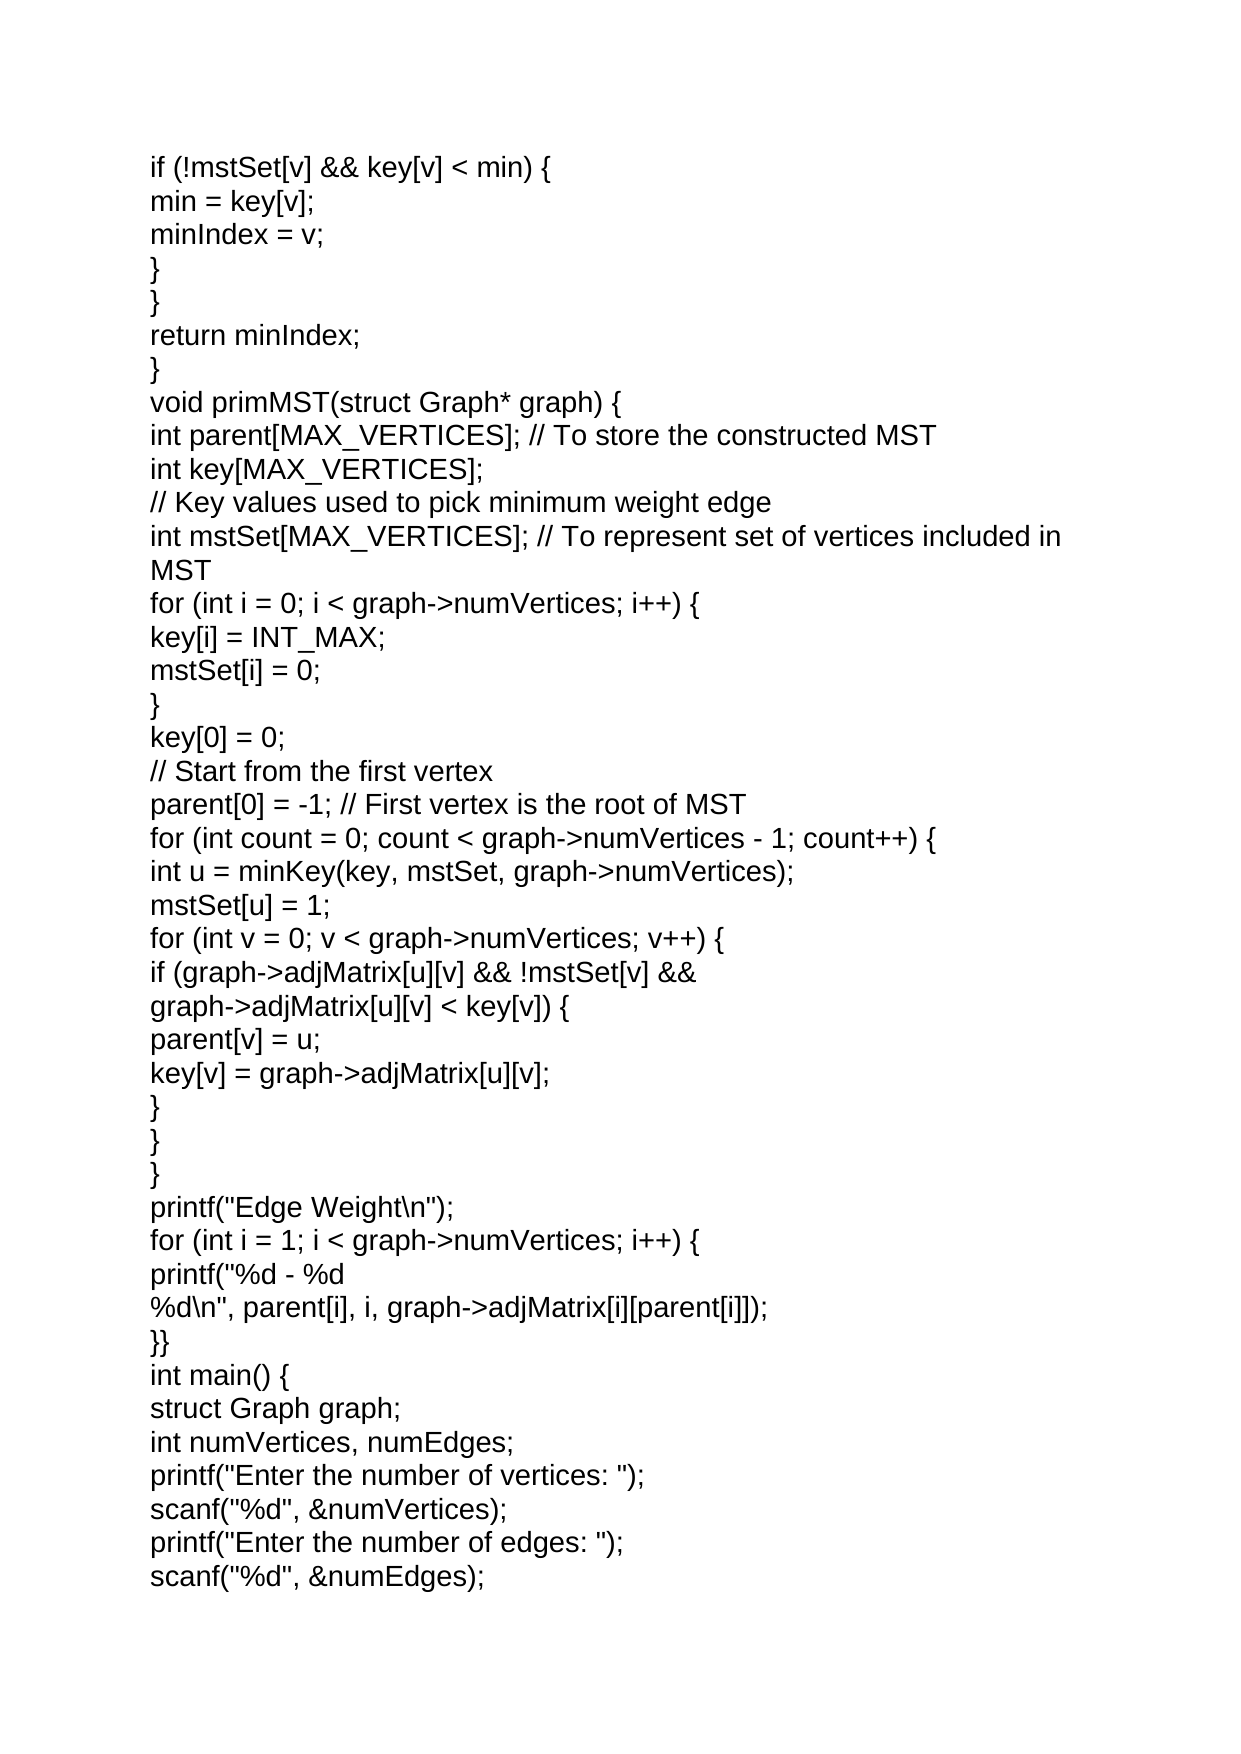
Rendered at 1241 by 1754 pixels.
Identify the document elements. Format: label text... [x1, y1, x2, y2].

text mstSet[i] = 0; [150, 653, 1090, 687]
text } [150, 1089, 1090, 1123]
text struct Graph graph; [150, 1391, 1090, 1424]
text // Key values used to pick minimum weight edge [150, 485, 1090, 519]
text key[v] = graph->adjMatrix[u][v]; [150, 1056, 1090, 1089]
text if (!mstSet[v] && key[v] < min) { [150, 150, 1090, 183]
text %d\n", parent[i], i, graph->adjMatrix[i][parent[i]]); [150, 1290, 1090, 1324]
text int parent[MAX_VERTICES]; // To store the constructed MST [150, 418, 1090, 452]
text printf("%d - %d [150, 1257, 1090, 1290]
text parent[0] = -1; // First vertex is the root of MST [150, 787, 1090, 821]
text scanf("%d", &numEdges); [150, 1559, 1090, 1592]
text printf("Edge Weight\n"); [150, 1190, 1090, 1223]
text key[0] = 0; [150, 720, 1090, 754]
text } [150, 251, 1090, 284]
text for (int i = 0; i < graph->numVertices; i++) { [150, 586, 1090, 619]
text for (int v = 0; v < graph->numVertices; v++) { [150, 921, 1090, 955]
text }} [150, 1324, 1090, 1357]
text parent[v] = u; [150, 1022, 1090, 1056]
text return minIndex; [150, 318, 1090, 351]
text } [150, 284, 1090, 318]
text min = key[v]; [150, 183, 1090, 217]
text mstSet[u] = 1; [150, 888, 1090, 921]
text int mstSet[MAX_VERTICES]; // To represent set of vertices included in MST [150, 519, 1090, 586]
text scanf("%d", &numVertices); [150, 1492, 1090, 1525]
text } [150, 687, 1090, 720]
text minIndex = v; [150, 217, 1090, 251]
text // Start from the first vertex [150, 754, 1090, 787]
text int main() { [150, 1357, 1090, 1391]
text int numVertices, numEdges; [150, 1424, 1090, 1458]
text key[i] = INT_MAX; [150, 619, 1090, 653]
text int key[MAX_VERTICES]; [150, 452, 1090, 485]
text } [150, 1156, 1090, 1190]
text printf("Enter the number of vertices: "); [150, 1458, 1090, 1492]
text for (int i = 1; i < graph->numVertices; i++) { [150, 1223, 1090, 1257]
text graph->adjMatrix[u][v] < key[v]) { [150, 988, 1090, 1022]
text } [150, 1123, 1090, 1156]
text if (graph->adjMatrix[u][v] && !mstSet[v] && [150, 955, 1090, 988]
text for (int count = 0; count < graph->numVertices - 1; count++) { [150, 821, 1090, 854]
text printf("Enter the number of edges: "); [150, 1525, 1090, 1559]
text } [150, 351, 1090, 385]
text int u = minKey(key, mstSet, graph->numVertices); [150, 854, 1090, 888]
text void primMST(struct Graph* graph) { [150, 385, 1090, 418]
